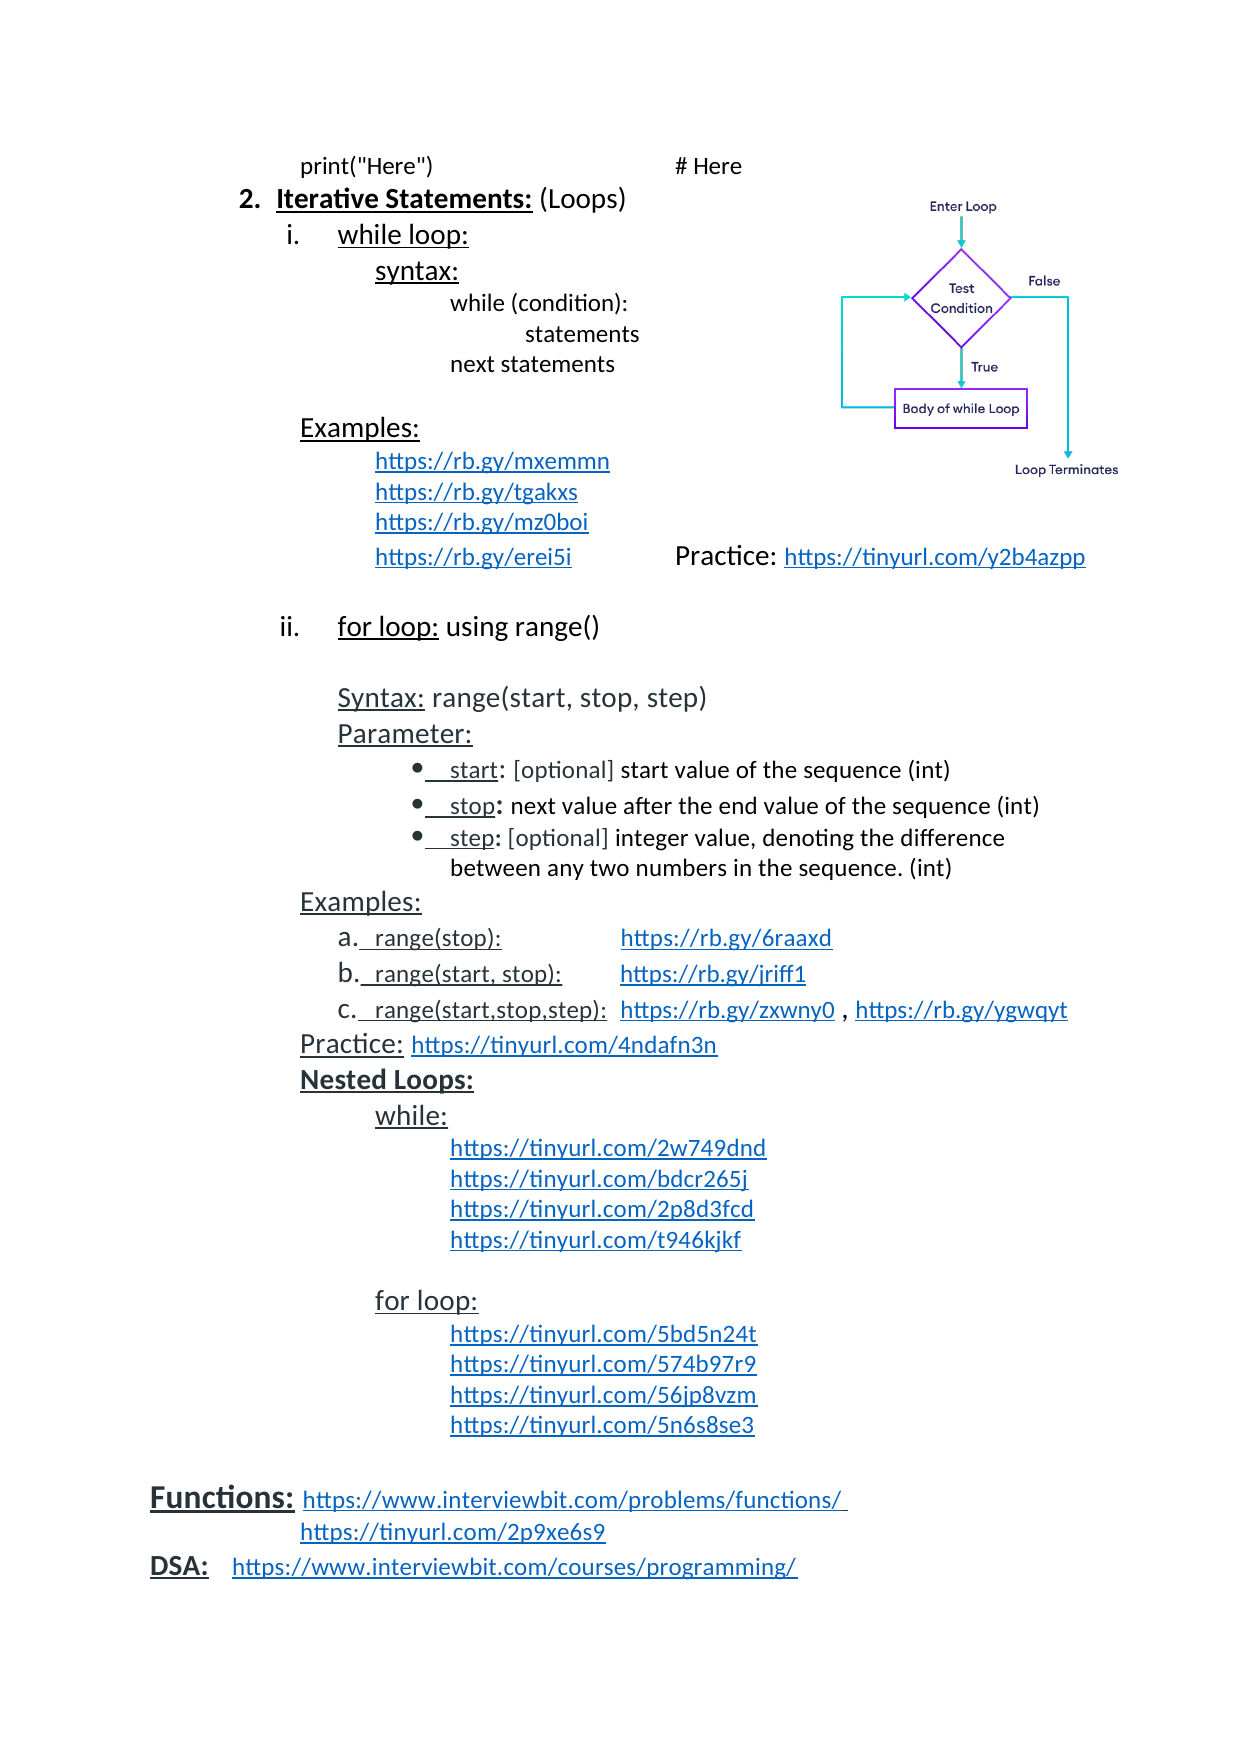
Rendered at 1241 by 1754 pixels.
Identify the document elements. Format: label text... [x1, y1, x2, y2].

list stop: next value after the end value of the sequence (int) [412, 786, 1090, 822]
text https://tinyurl.com/bdcr265j [300, 1163, 1090, 1193]
list next statements [375, 348, 763, 379]
text https://tinyurl.com/2p9xe6s9 [225, 1516, 1090, 1547]
list for loop: using range() [300, 608, 1090, 643]
list start: [optional] start value of the sequence (int) [412, 750, 1090, 786]
text https://tinyurl.com/5n6s8se3 [375, 1409, 1090, 1440]
list while (condition): [375, 287, 763, 318]
text Examples: [225, 409, 763, 445]
text Practice: https://tinyurl.com/4ndafn3n [300, 1025, 1090, 1061]
text https://tinyurl.com/2p8d3fcd [300, 1193, 1090, 1224]
list step: [optional] integer value, denoting the difference between any two numbers in the sequence. (int) [412, 822, 1090, 883]
picture [763, 180, 1196, 495]
list statements [375, 318, 763, 348]
text Functions: https://www.interviewbit.com/problems/functions/ [150, 1476, 1090, 1516]
text Examples: [300, 883, 1090, 918]
text https://rb.gy/mz0boi [300, 506, 1090, 537]
text Syntax: range(start, stop, step) [262, 679, 1090, 715]
list while loop: [300, 216, 763, 252]
text https://tinyurl.com/56jp8vzm [375, 1379, 1090, 1409]
text Parameter: [300, 715, 1090, 750]
text https://rb.gy/mxemmn [300, 445, 763, 476]
text print("Here") # Here [150, 150, 1090, 181]
text https://tinyurl.com/574b97r9 [300, 1348, 1090, 1379]
text https://tinyurl.com/t946kjkf [300, 1224, 1090, 1254]
text https://rb.gy/erei5i Practice: https://tinyurl.com/y2b4azpp [300, 537, 1090, 572]
text while: [300, 1097, 1090, 1132]
list range(start, stop): https://rb.gy/jriff1 [337, 954, 1090, 990]
text https://tinyurl.com/5bd5n24t [300, 1318, 1090, 1348]
text Nested Loops: [300, 1061, 1090, 1097]
list Iterative Statements: (Loops) [238, 181, 763, 216]
text for loop: [300, 1282, 1090, 1318]
list syntax: [375, 252, 763, 287]
list range(stop): https://rb.gy/6raaxd [337, 918, 1090, 954]
text https://rb.gy/tgakxs [300, 476, 1090, 506]
text https://tinyurl.com/2w749dnd [300, 1132, 1090, 1163]
text DSA: https://www.interviewbit.com/courses/programming/ [150, 1547, 1090, 1582]
list range(start,stop,step): https://rb.gy/zxwny0 , https://rb.gy/ygwqyt [337, 990, 1090, 1025]
